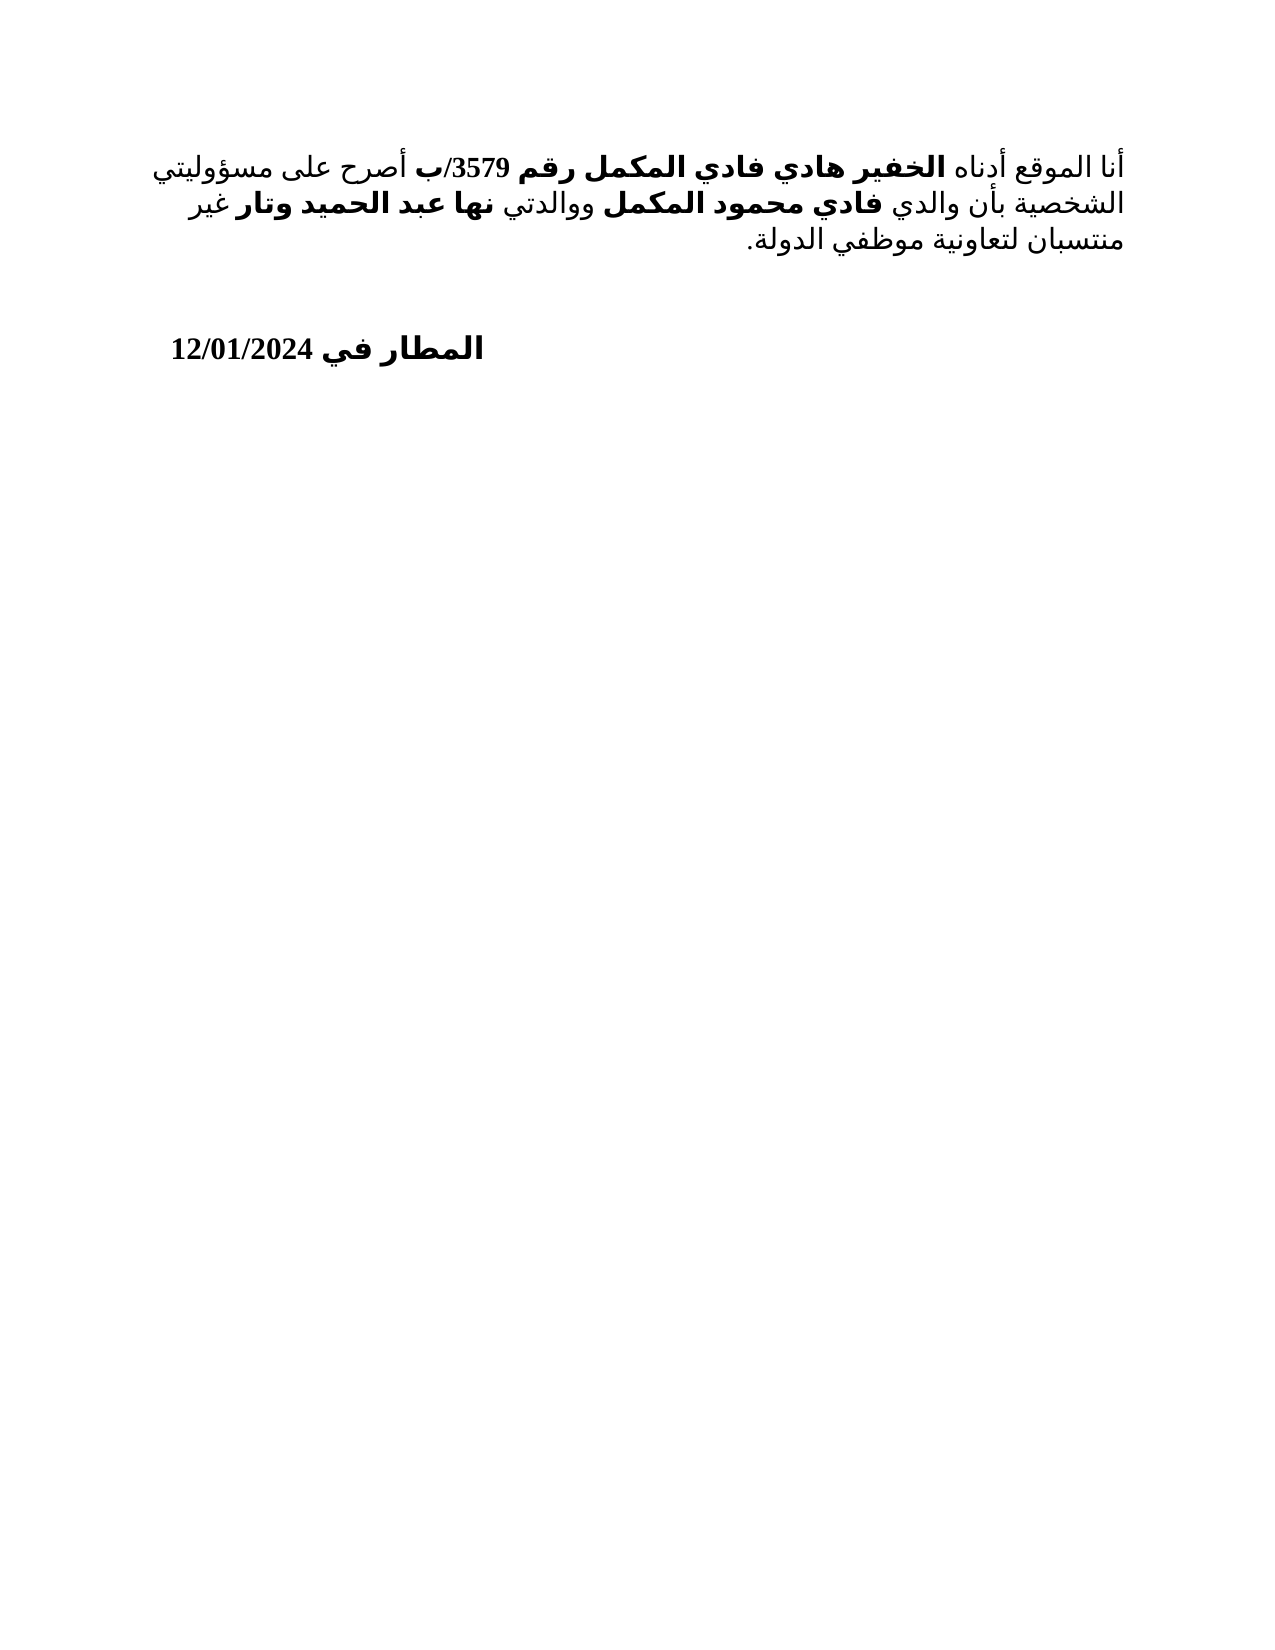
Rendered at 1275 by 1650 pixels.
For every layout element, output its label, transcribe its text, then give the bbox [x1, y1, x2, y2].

text أنا الموقع أدناه الخفير هادي فادي المكمل رقم 3579/ب أصرح على مسؤوليتي الشخصية بأن والدي فادي محمود المكمل ووالدتي نها عبد الحميد وتار غير منتسبان لتعاونية موظفي الدولة. [150, 150, 1125, 256]
text المطار في 12/01/2024 [150, 331, 1125, 366]
